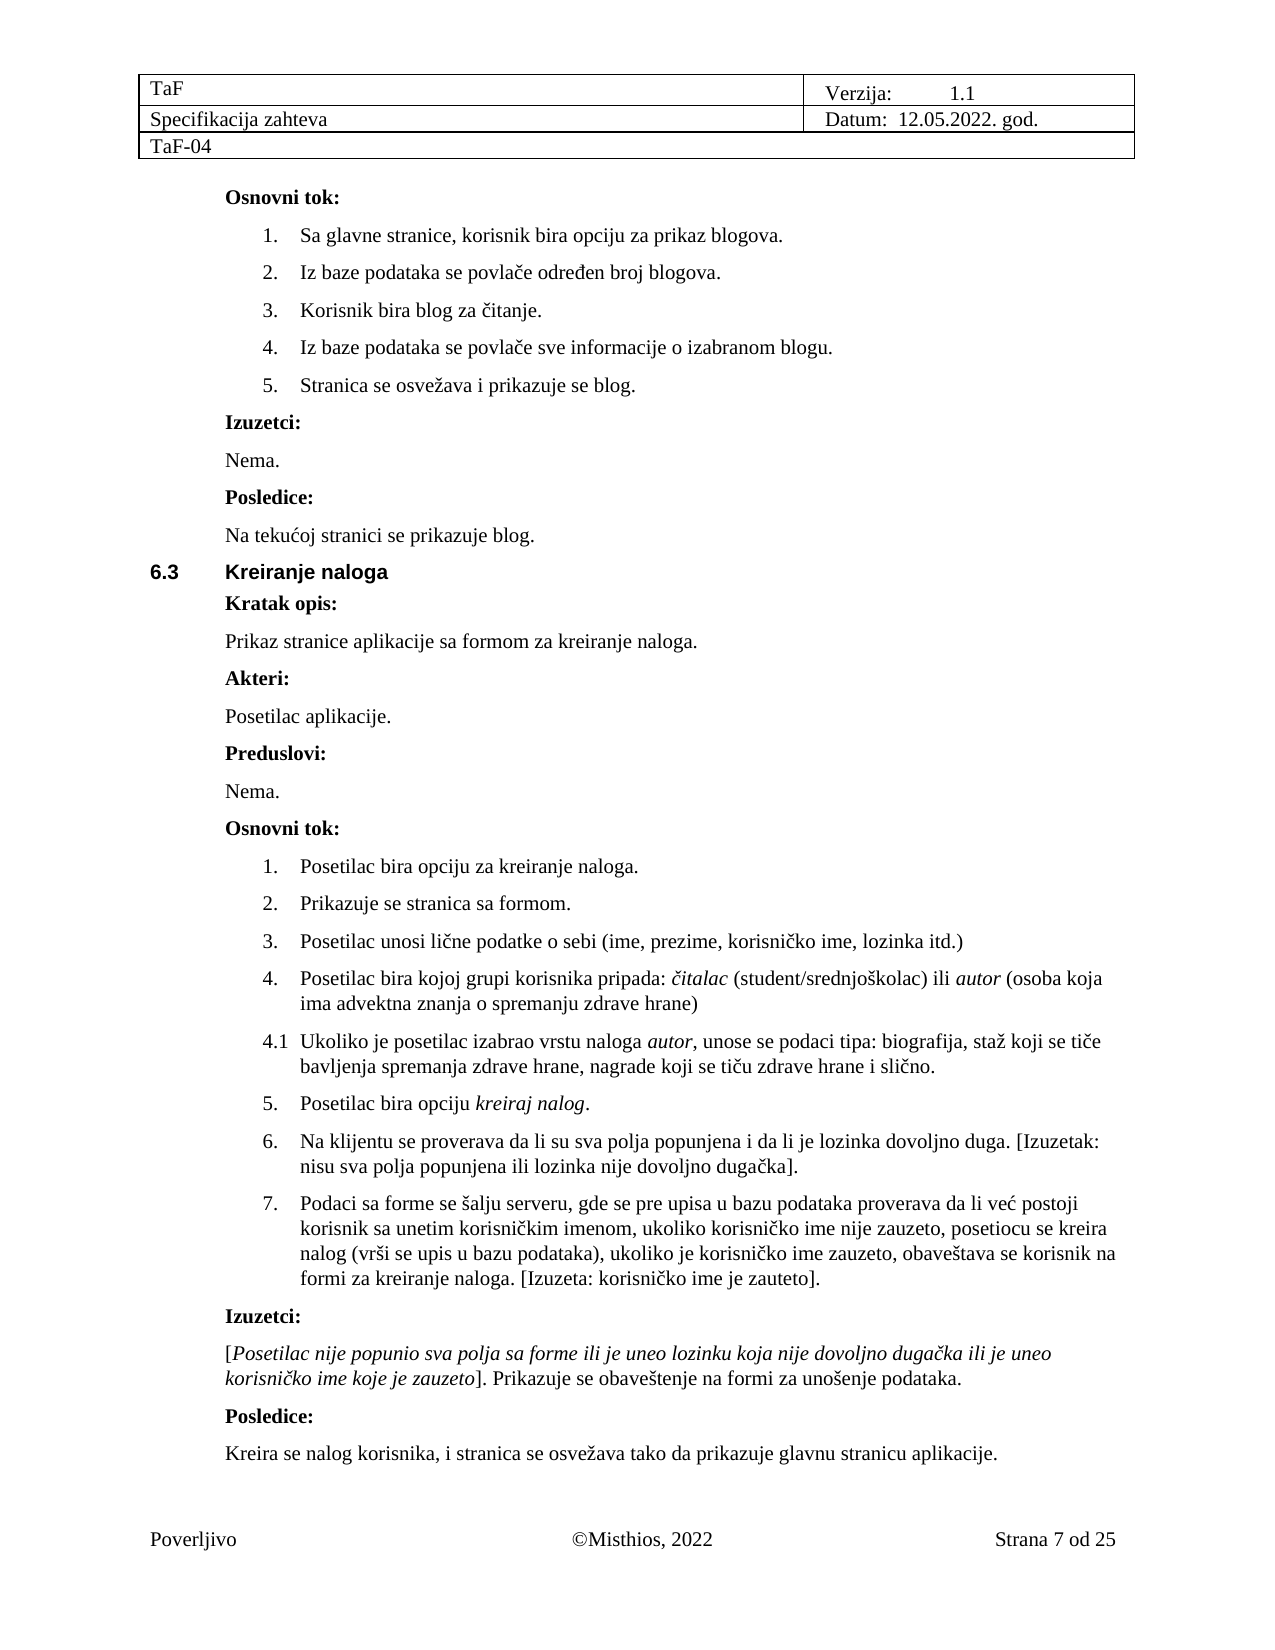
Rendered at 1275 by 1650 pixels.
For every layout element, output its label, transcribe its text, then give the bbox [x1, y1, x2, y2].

list Ukoliko je posetilac izabrao vrstu naloga autor, unose se podaci tipa: biografija, staž koji se tiče bavljenja spremanja zdrave hrane, nagrade koji se tiču zdrave hrane i slično. [262, 1028, 1125, 1078]
text Prikaz stranice aplikacije sa formom za kreiranje naloga. [225, 628, 1125, 653]
list Prikazuje se stranica sa formom. [262, 890, 1125, 915]
text Osnovni tok: [225, 815, 1125, 840]
text Kreira se nalog korisnika, i stranica se osvežava tako da prikazuje glavnu stranicu aplikacije. [225, 1440, 1125, 1465]
text Preduslovi: [225, 740, 1125, 765]
text Akteri: [225, 665, 1125, 690]
list Iz baze podataka se povlače sve informacije o izabranom blogu. [262, 334, 1125, 359]
text Nema. [225, 778, 1125, 803]
text Kratak opis: [225, 590, 1125, 615]
list Posetilac unosi lične podatke o sebi (ime, prezime, korisničko ime, lozinka itd.) [262, 928, 1125, 953]
list Iz baze podataka se povlače određen broj blogova. [262, 259, 1125, 284]
text Nema. [225, 447, 1125, 472]
text Osnovni tok: [225, 184, 1125, 209]
text Izuzetci: [225, 1303, 1125, 1328]
list Podaci sa forme se šalju serveru, gde se pre upisa u bazu podataka proverava da li već postoji korisnik sa unetim korisničkim imenom, ukoliko korisničko ime nije zauzeto, posetiocu se kreira nalog (vrši se upis u bazu podataka), ukoliko je korisničko ime zauzeto, obaveštava se korisnik na formi za kreiranje naloga. [Izuzeta: korisničko ime je zauteto]. [262, 1190, 1125, 1290]
subtitle Kreiranje naloga [150, 559, 1125, 584]
text Izuzetci: [225, 409, 1125, 434]
text Na tekućoj stranici se prikazuje blog. [225, 522, 1125, 547]
list Posetilac bira opciju kreiraj nalog. [262, 1090, 1125, 1115]
list Posetilac bira opciju za kreiranje naloga. [262, 853, 1125, 878]
text [Posetilac nije popunio sva polja sa forme ili je uneo lozinku koja nije dovoljno dugačka ili je uneo korisničko ime koje je zauzeto]. Prikazuje se obaveštenje na formi za unošenje podataka. [225, 1340, 1125, 1390]
list Na klijentu se proverava da li su sva polja popunjena i da li je lozinka dovoljno duga. [Izuzetak: nisu sva polja popunjena ili lozinka nije dovoljno dugačka]. [262, 1128, 1125, 1178]
list Posetilac bira kojoj grupi korisnika pripada: čitalac (student/srednjoškolac) ili autor (osoba koja ima advektna znanja o spremanju zdrave hrane) [262, 965, 1125, 1015]
list Korisnik bira blog za čitanje. [262, 297, 1125, 322]
text Posledice: [225, 484, 1125, 509]
list Stranica se osvežava i prikazuje se blog. [262, 372, 1125, 397]
text Posetilac aplikacije. [225, 703, 1125, 728]
list Sa glavne stranice, korisnik bira opciju za prikaz blogova. [262, 222, 1125, 247]
text Posledice: [225, 1403, 1125, 1428]
